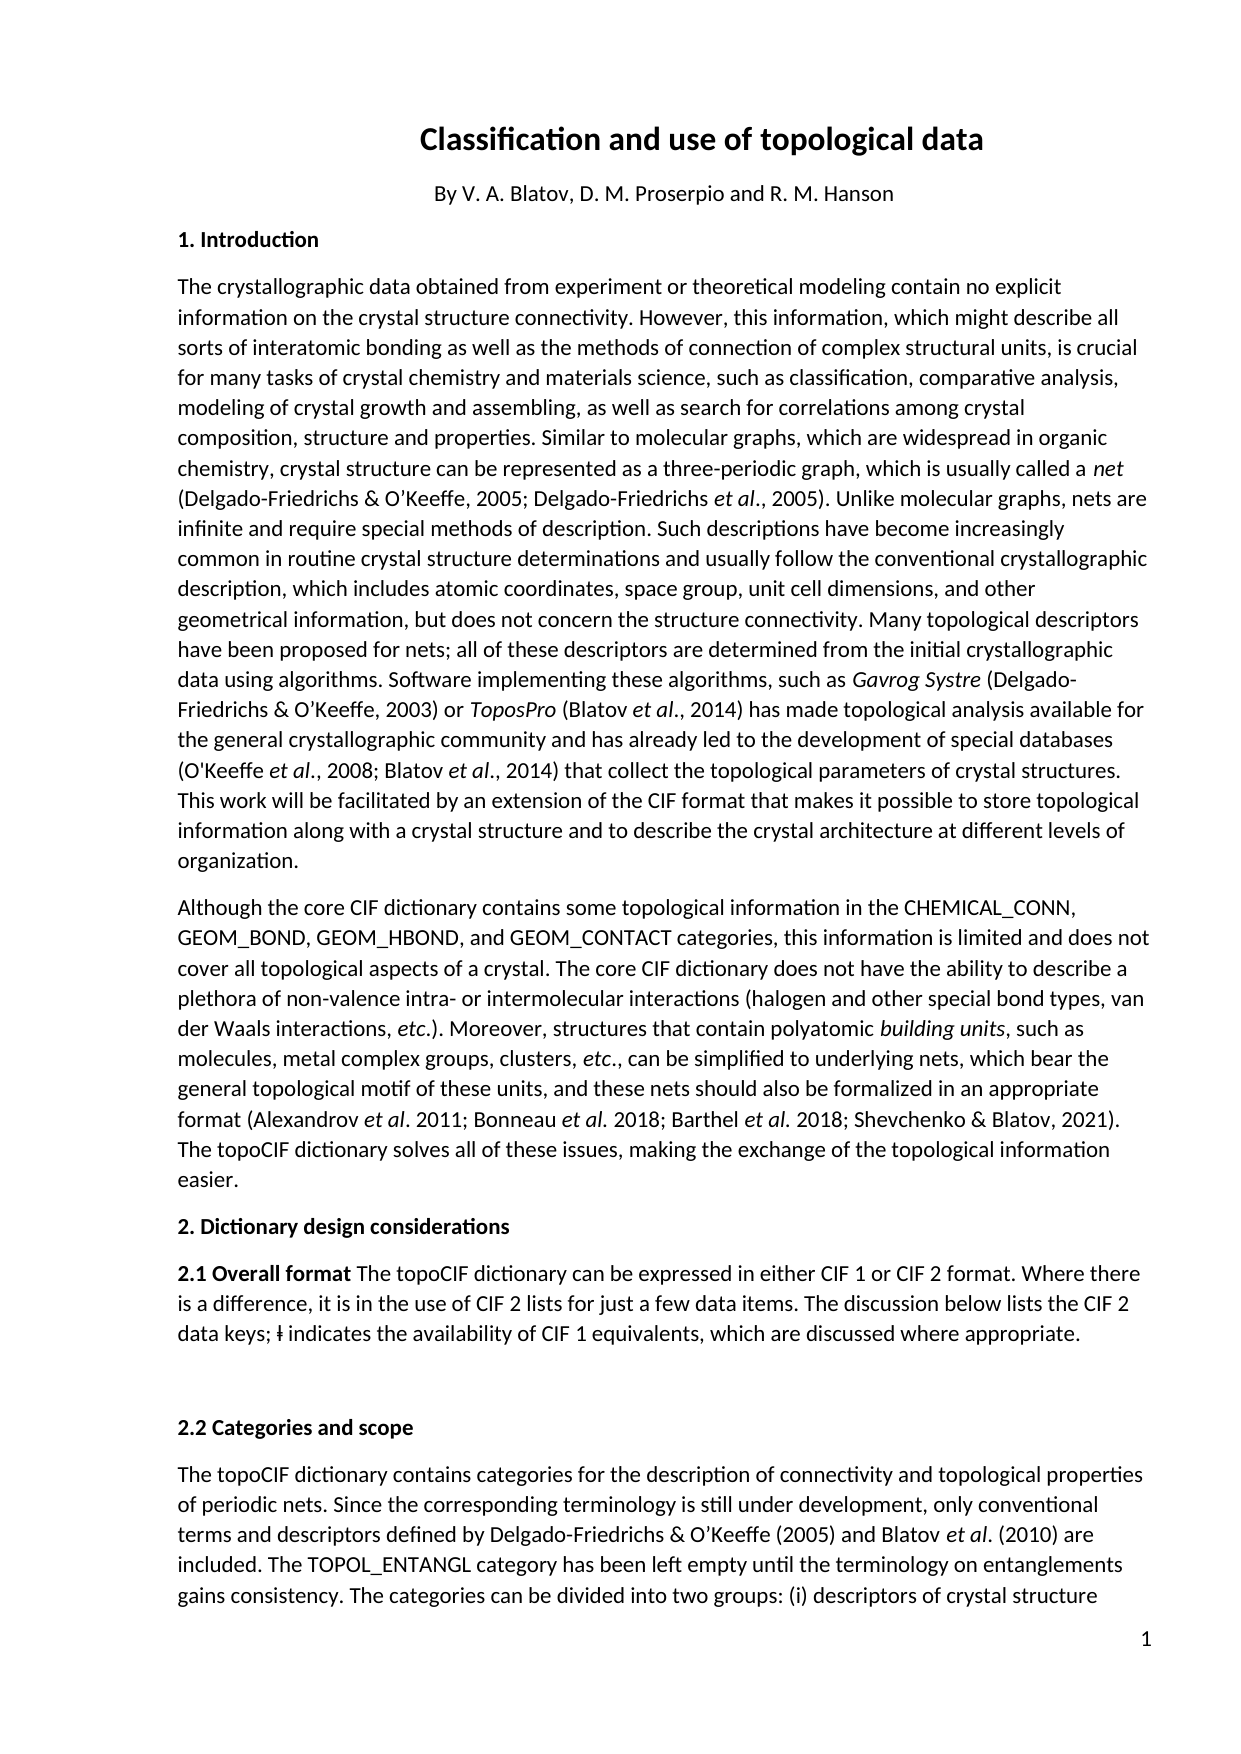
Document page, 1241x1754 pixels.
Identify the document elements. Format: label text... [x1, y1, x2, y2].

text 2.2 Categories and scope [177, 1413, 1152, 1441]
text The crystallographic data obtained from experiment or theoretical modeling contain no explicit information on the crystal structure connectivity. However, this information, which might describe all sorts of interatomic bonding as well as the methods of connection of complex structural units, is crucial for many tasks of crystal chemistry and materials science, such as classification, comparative analysis, modeling of crystal growth and assembling, as well as search for correlations among crystal composition, structure and properties. Similar to molecular graphs, which are widespread in organic chemistry, crystal structure can be represented as a three-periodic graph, which is usually called a net (Delgado-Friedrichs & O’Keeffe, 2005; Delgado-Friedrichs et al., 2005). Unlike molecular graphs, nets are infinite and require special methods of description. Such descriptions have become increasingly common in routine crystal structure determinations and usually follow the conventional crystallographic description, which includes atomic coordinates, space group, unit cell dimensions, and other geometrical information, but does not concern the structure connectivity. Many topological descriptors have been proposed for nets; all of these descriptors are determined from the initial crystallographic data using algorithms. Software implementing these algorithms, such as Gavrog Systre (Delgado-Friedrichs & O’Keeffe, 2003) or ToposPro (Blatov et al., 2014) has made topological analysis available for the general crystallographic community and has already led to the development of special databases (O'Keeffe et al., 2008; Blatov et al., 2014) that collect the topological parameters of crystal structures. This work will be facilitated by an extension of the CIF format that makes it possible to store topological information along with a crystal structure and to describe the crystal architecture at different levels of organization. [177, 272, 1152, 874]
text Although the core CIF dictionary contains some topological information in the CHEMICAL_CONN, GEOM_BOND, GEOM_HBOND, and GEOM_CONTACT categories, this information is limited and does not cover all topological aspects of a crystal. The core CIF dictionary does not have the ability to describe a plethora of non-valence intra- or intermolecular interactions (halogen and other special bond types, van der Waals interactions, etc.). Moreover, structures that contain polyatomic building units, such as molecules, metal complex groups, clusters, etc., can be simplified to underlying nets, which bear the general topological motif of these units, and these nets should also be formalized in an appropriate format (Alexandrov et al. 2011; Bonneau et al. 2018; Barthel et al. 2018; Shevchenko & Blatov, 2021). The topoCIF dictionary solves all of these issues, making the exchange of the topological information easier. [177, 893, 1152, 1193]
text Classification and use of topological data [252, 118, 1152, 159]
text 2. Dictionary design considerations [177, 1212, 1152, 1240]
text 2.1 Overall format The topoCIF dictionary can be expressed in either CIF 1 or CIF 2 format. Where there is a difference, it is in the use of CIF 2 lists for just a few data items. The discussion below lists the CIF 2 data keys; ⱡ indicates the availability of CIF 1 equivalents, which are discussed where appropriate. [177, 1259, 1152, 1347]
text By V. A. Blatov, D. M. Proserpio and R. M. Hanson [177, 179, 1152, 207]
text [177, 1460, 1152, 1609]
text 1. Introduction [177, 226, 1152, 254]
